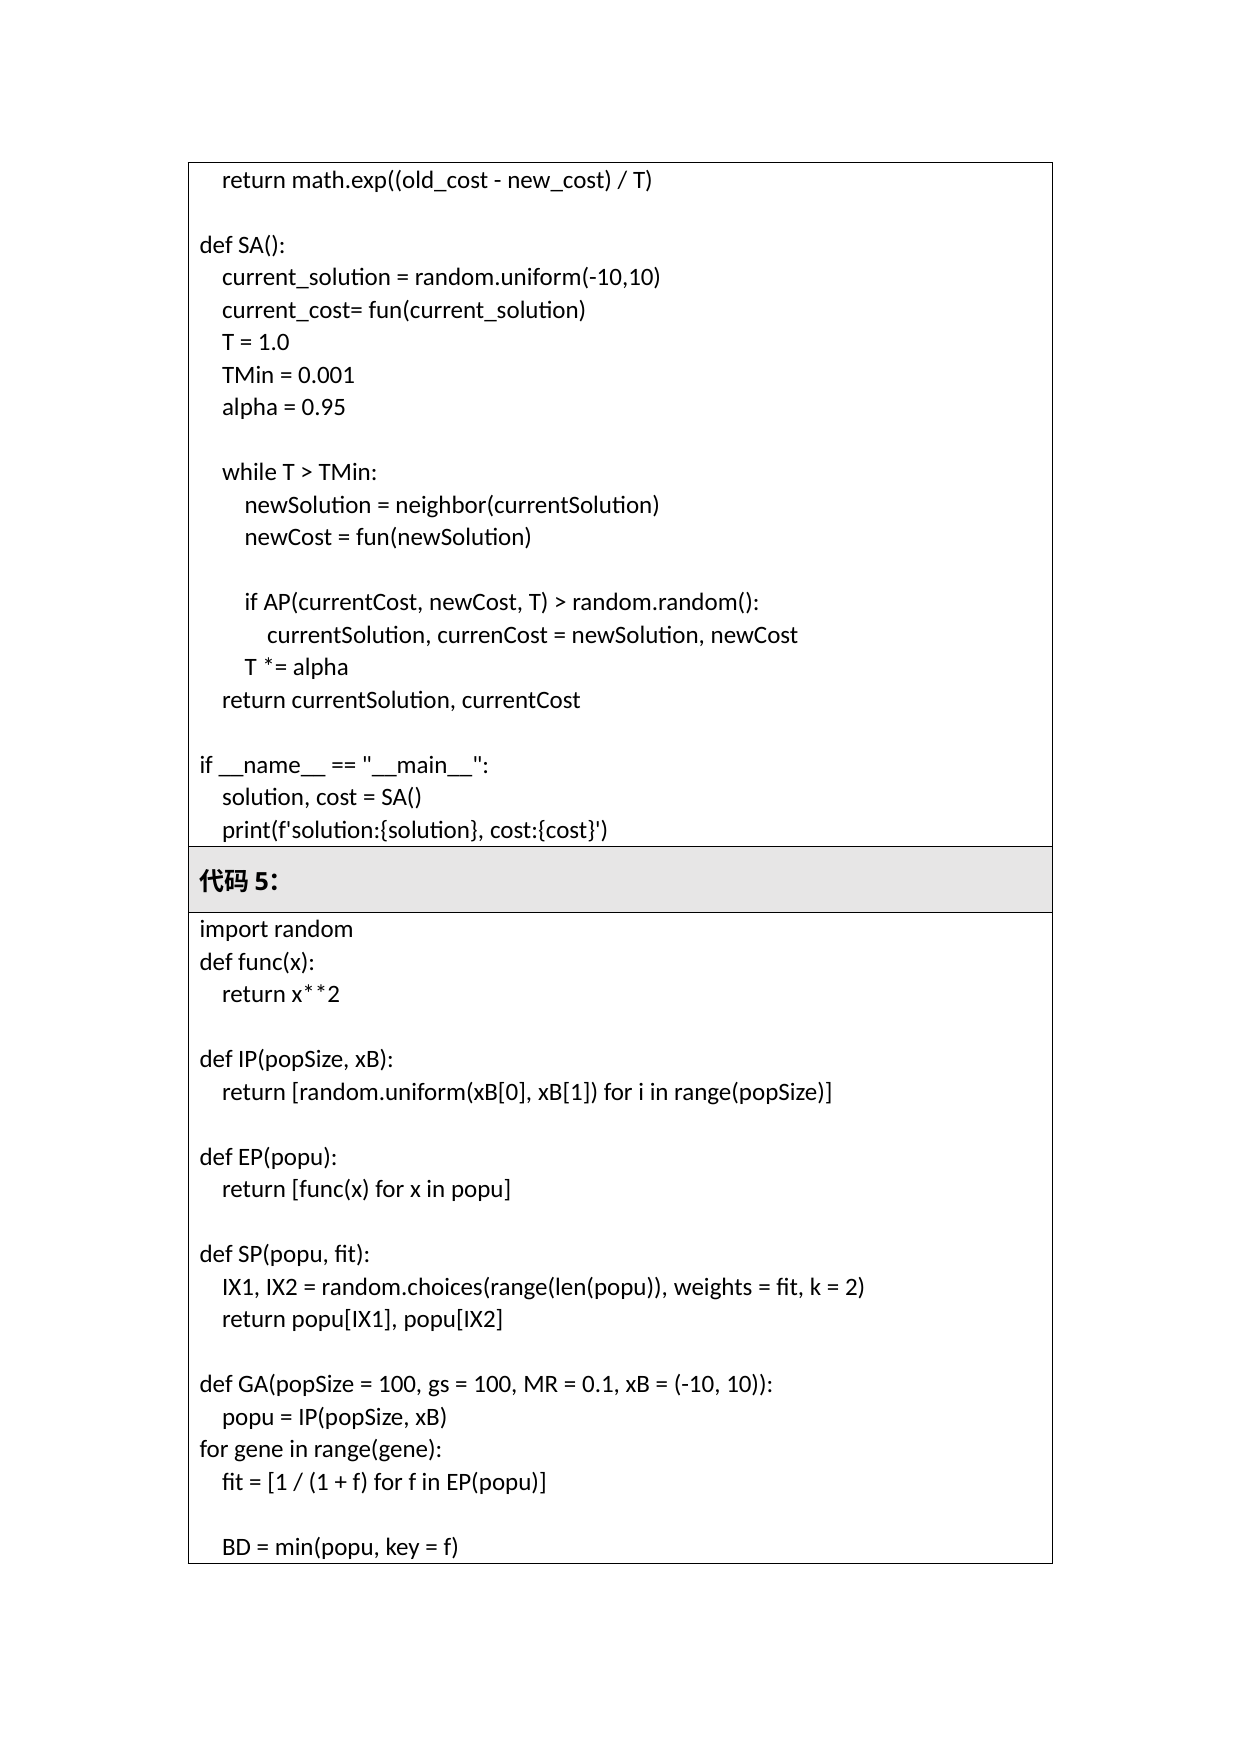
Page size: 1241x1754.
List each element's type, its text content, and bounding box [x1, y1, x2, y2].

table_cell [189, 163, 1052, 846]
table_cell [189, 913, 1052, 1563]
